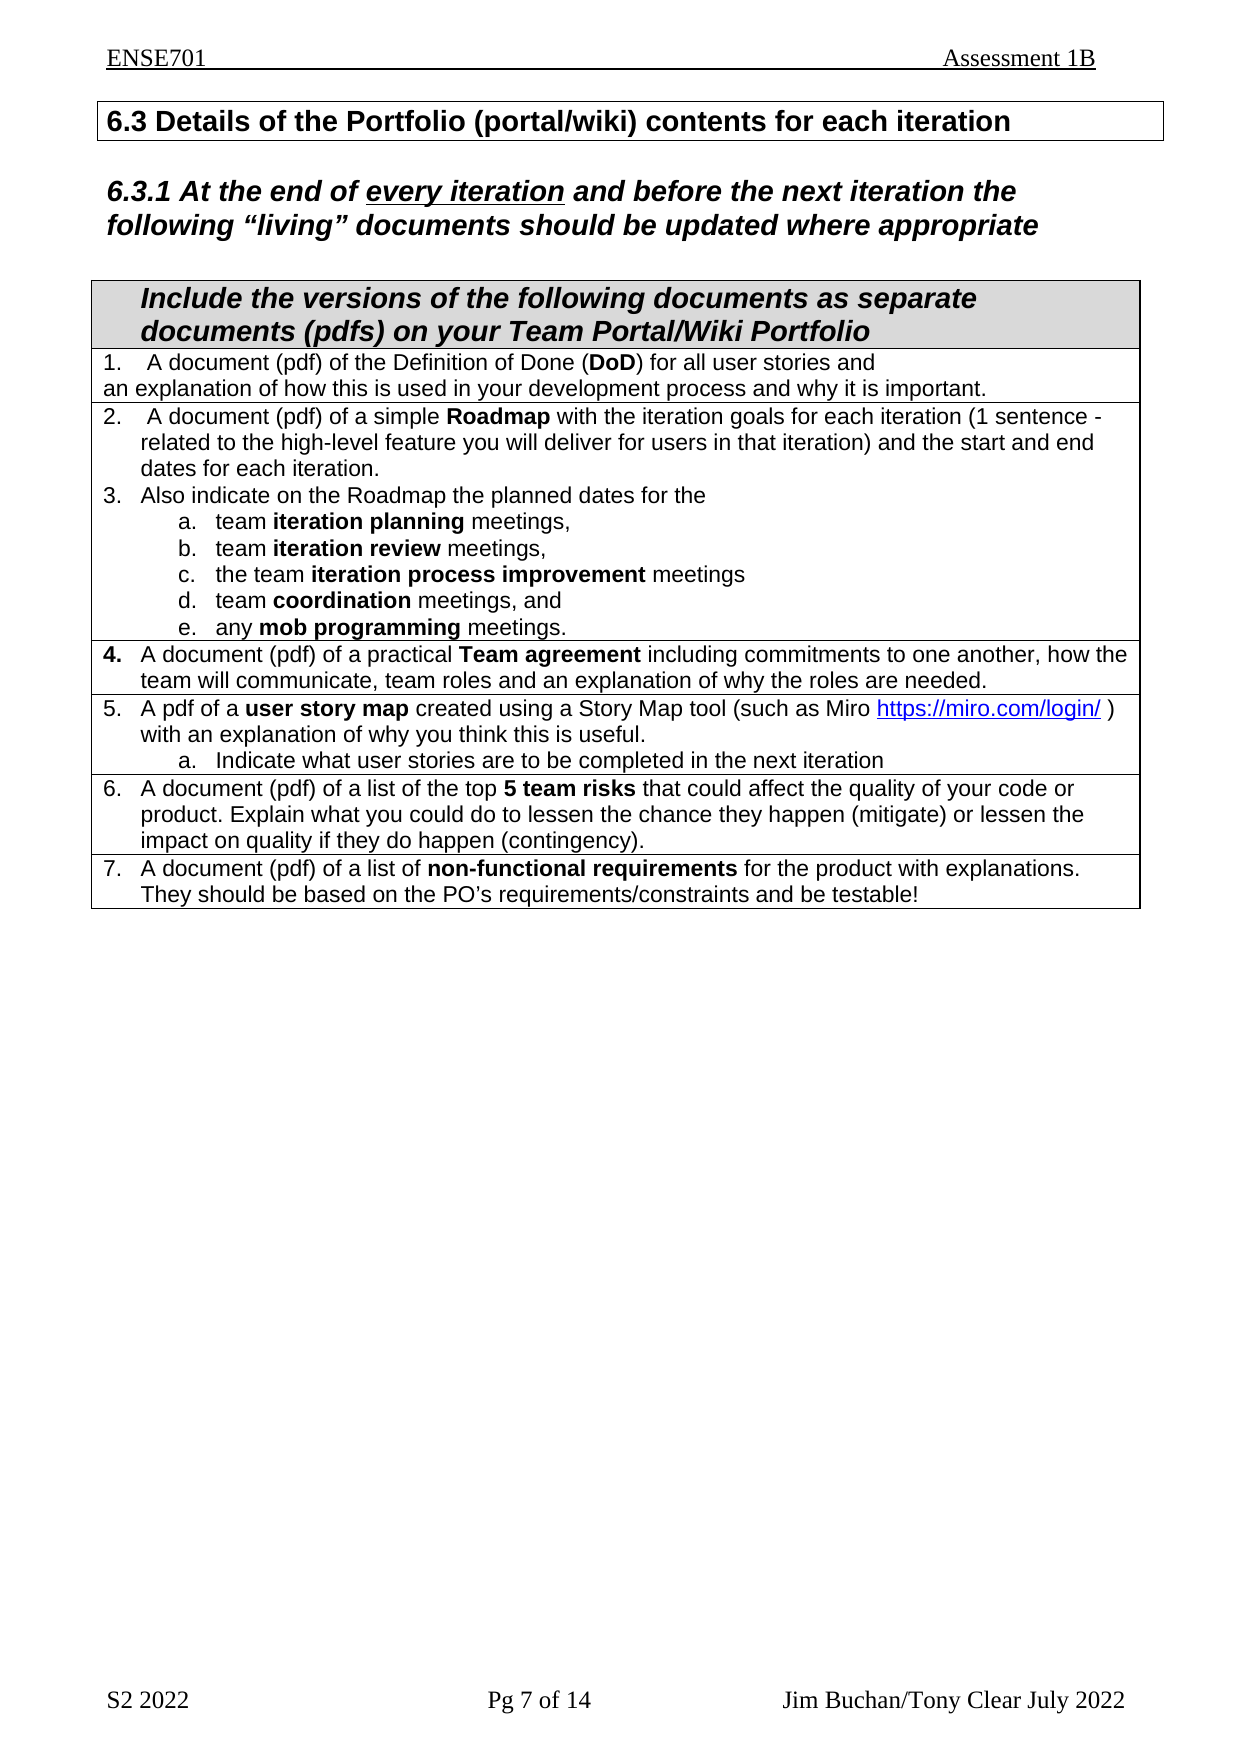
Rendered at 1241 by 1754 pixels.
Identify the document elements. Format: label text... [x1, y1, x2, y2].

table_cell A document (pdf) of a simple Roadmap with the iteration goals for each iteration (1 sentence - related to the high-level feature you will deliver for users in that iteration) and the start and end dates for each iteration. Also indicate on the Roadmap the planned dates for the team iteration planning meetings, team iteration review meetings, the team iteration process improvement meetings team coordination meetings, and any mob programming meetings. [92, 403, 1139, 640]
table_header Include the versions of the following documents as separate documents (pdfs) on your Team Portal/Wiki Portfolio [92, 281, 1139, 348]
table_cell A document (pdf) of a practical Team agreement including commitments to one another, how the team will communicate, team roles and an explanation of why the roles are needed. [92, 641, 1139, 694]
table_cell A document (pdf) of a list of non-functional requirements for the product with explanations. They should be based on the PO’s requirements/constraints and be testable! [92, 855, 1139, 908]
table_cell A document (pdf) of a list of the top 5 team risks that could affect the quality of your code or product. Explain what you could do to lessen the chance they happen (mitigate) or lessen the impact on quality if they do happen (contingency). [92, 775, 1139, 854]
text 6.3.1 At the end of every iteration and before the next iteration the following “living” documents should be updated where appropriate [106, 174, 1155, 241]
text 6.3 Details of the Portfolio (portal/wiki) contents for each iteration [98, 102, 1163, 140]
table_cell A document (pdf) of the Definition of Done (DoD) for all user stories and an explanation of how this is used in your development process and why it is important. [92, 349, 1139, 402]
table_cell A pdf of a user story map created using a Story Map tool (such as Miro https://miro.com/login/ ) with an explanation of why you think this is useful. Indicate what user stories are to be completed in the next iteration [92, 695, 1139, 774]
